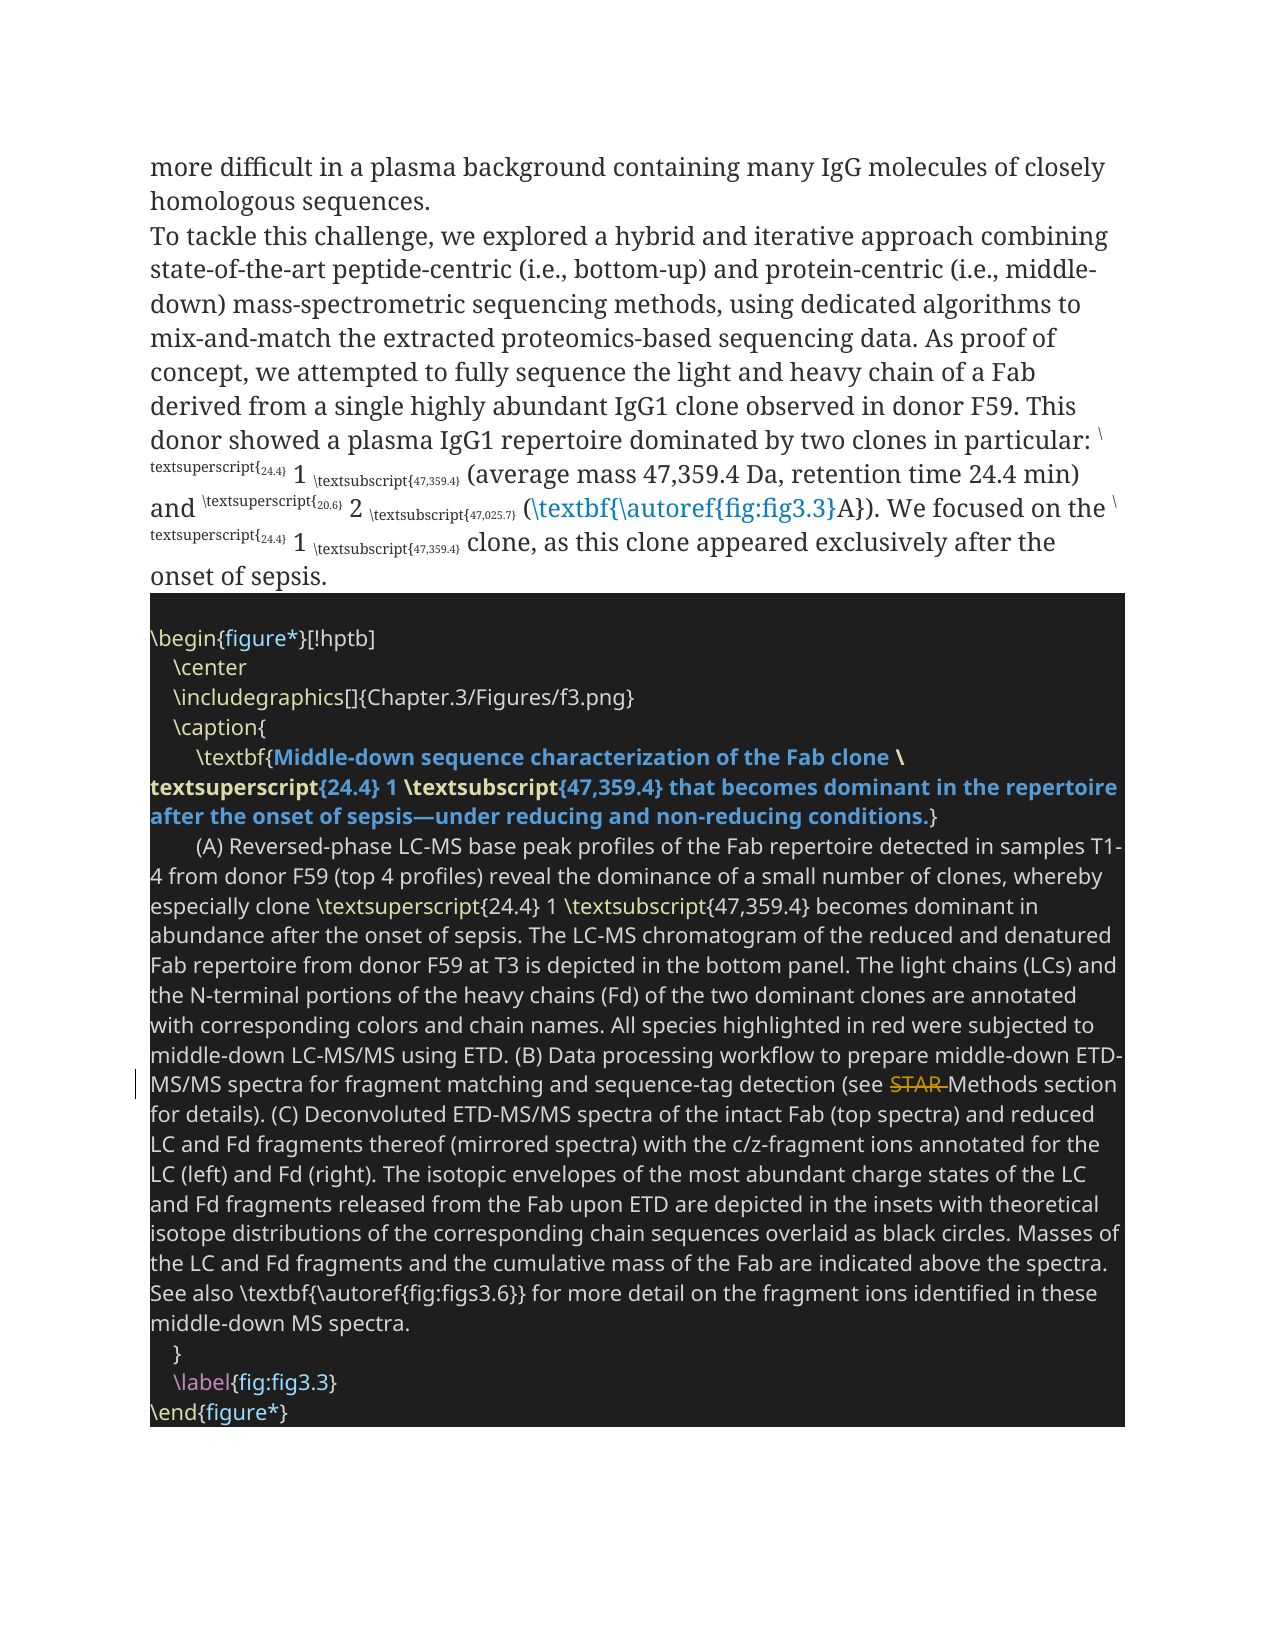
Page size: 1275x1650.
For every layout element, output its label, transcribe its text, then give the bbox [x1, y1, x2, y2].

text \caption{ [150, 712, 1125, 742]
text \includegraphics[]{Chapter.3/Figures/f3.png} [150, 682, 1125, 712]
text (A) Reversed-phase LC-MS base peak profiles of the Fab repertoire detected in samples T1-4 from donor F59 (top 4 profiles) reveal the dominance of a small number of clones, whereby especially clone \textsuperscript{24.4} 1 \textsubscript{47,359.4} becomes dominant in abundance after the onset of sepsis. The LC-MS chromatogram of the reduced and denatured Fab repertoire from donor F59 at T3 is depicted in the bottom panel. The light chains (LCs) and the N-terminal portions of the heavy chains (Fd) of the two dominant clones are annotated with corresponding colors and chain names. All species highlighted in red were subjected to middle-down LC-MS/MS using ETD. (B) Data processing workflow to prepare middle-down ETD-MS/MS spectra for fragment matching and sequence-tag detection (see Methods section for details). (C) Deconvoluted ETD-MS/MS spectra of the intact Fab (top spectra) and reduced LC and Fd fragments thereof (mirrored spectra) with the c/z-fragment ions annotated for the LC (left) and Fd (right). The isotopic envelopes of the most abundant charge states of the LC and Fd fragments released from the Fab upon ETD are depicted in the insets with theoretical isotope distributions of the corresponding chain sequences overlaid as black circles. Masses of the LC and Fd fragments and the cumulative mass of the Fab are indicated above the spectra. See also \textbf{\autoref{fig:figs3.6}} for more detail on the fragment ions identified in these middle-down MS spectra. [150, 831, 1125, 1338]
text \center [150, 652, 1125, 682]
text \textbf{Middle-down sequence characterization of the Fab clone \textsuperscript{24.4} 1 \textsubscript{47,359.4} that becomes dominant in the repertoire after the onset of sepsis—under reducing and non-reducing conditions.} [150, 742, 1125, 831]
text \label{fig:fig3.3} [150, 1367, 1125, 1397]
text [150, 150, 1125, 218]
text \begin{figure*}[!hptb] [150, 623, 1125, 652]
text To tackle this challenge, we explored a hybrid and iterative approach combining state-of-the-art peptide-centric (i.e., bottom-up) and protein-centric (i.e., middle-down) mass-spectrometric sequencing methods, using dedicated algorithms to mix-and-match the extracted proteomics-based sequencing data. As proof of concept, we attempted to fully sequence the light and heavy chain of a Fab derived from a single highly abundant IgG1 clone observed in donor F59. This donor showed a plasma IgG1 repertoire dominated by two clones in particular: \textsuperscript{24.4} 1 \textsubscript{47,359.4} (average mass 47,359.4 Da, retention time 24.4 min) and \textsuperscript{20.6} 2 \textsubscript{47,025.7} (\textbf{\autoref{fig:fig3.3}A}). We focused on the \textsuperscript{24.4} 1 \textsubscript{47,359.4} clone, as this clone appeared exclusively after the onset of sepsis. [150, 218, 1125, 593]
text \end{figure*} [150, 1397, 1125, 1427]
text } [150, 1338, 1125, 1367]
